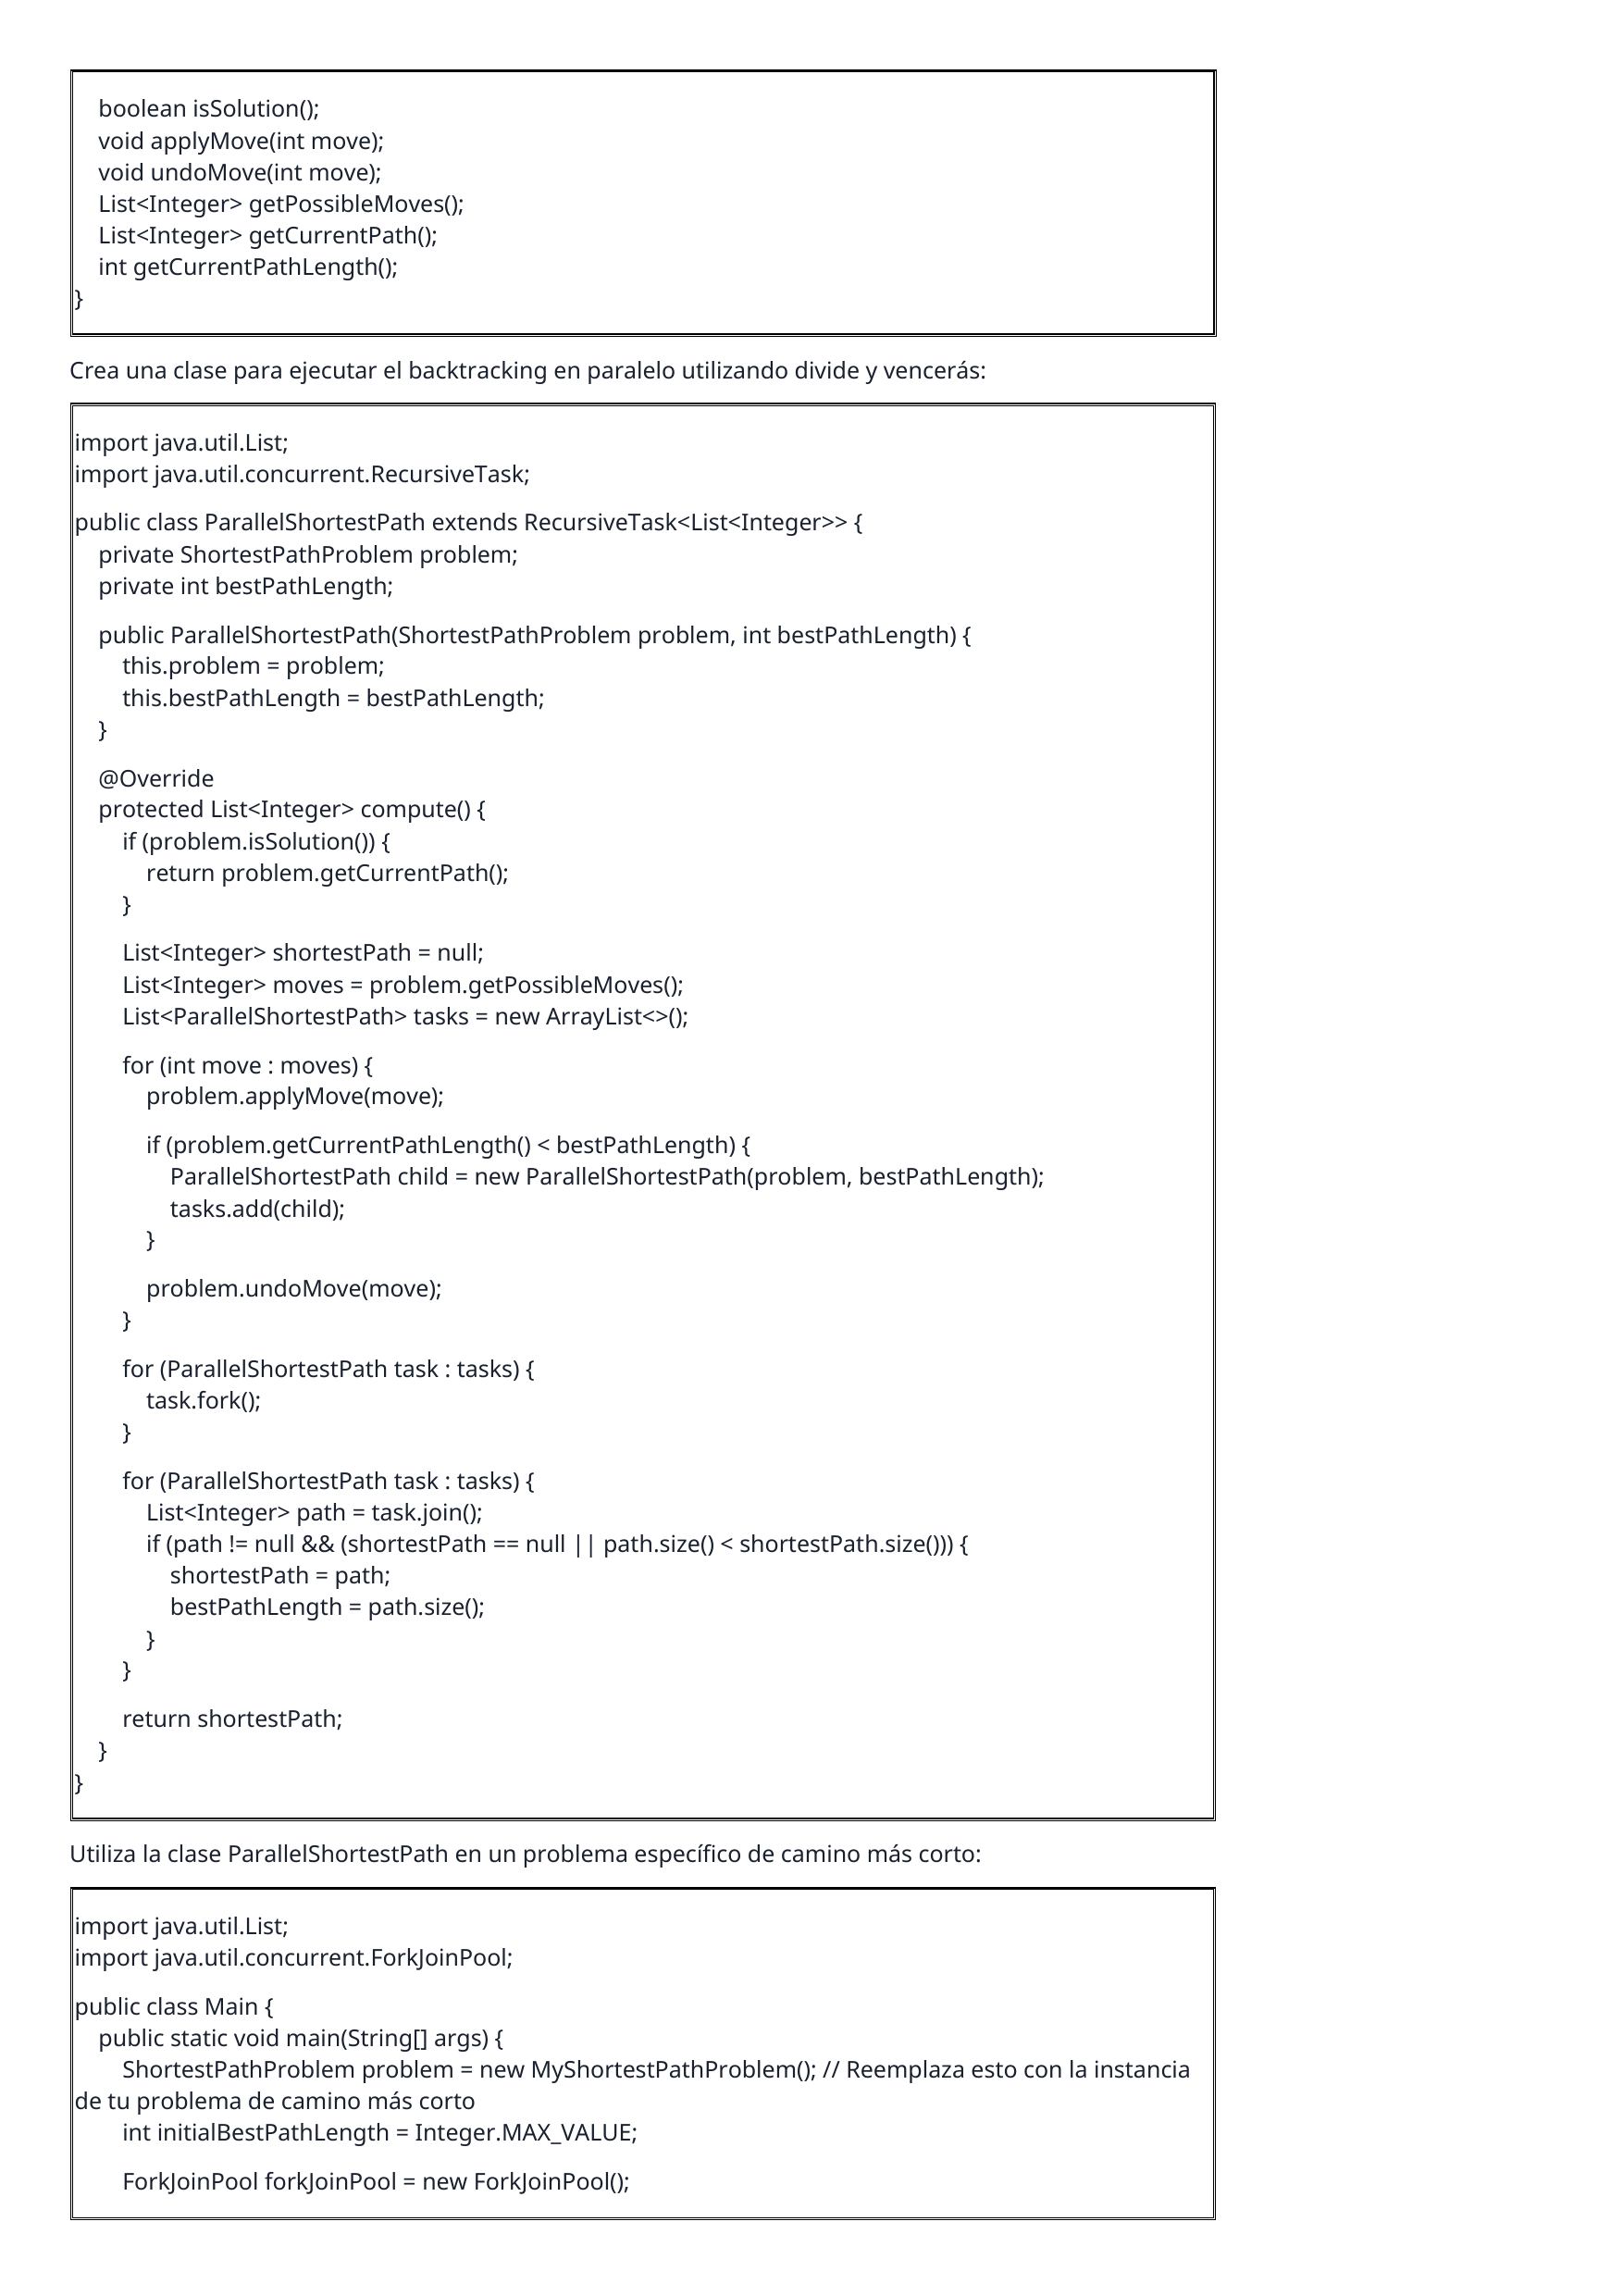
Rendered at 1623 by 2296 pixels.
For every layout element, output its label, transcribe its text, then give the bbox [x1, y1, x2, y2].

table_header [73, 72, 1213, 333]
text Crea una clase para ejecutar el backtracking en paralelo utilizando divide y vencerás: [69, 354, 1554, 385]
text Utiliza la clase ParallelShortestPath en un problema específico de camino más corto: [69, 1838, 1554, 1869]
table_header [73, 1890, 1213, 2217]
table_header import java.util.List; import java.util.concurrent.RecursiveTask; public class ParallelShortestPath extends RecursiveTask<List<Integer>> { private ShortestPathProblem problem; private int bestPathLength; public ParallelShortestPath(ShortestPathProblem problem, int bestPathLength) { this.problem = problem; this.bestPathLength = bestPathLength; } @Override protected List<Integer> compute() { if (problem.isSolution()) { return problem.getCurrentPath(); } List<Integer> shortestPath = null; List<Integer> moves = problem.getPossibleMoves(); List<ParallelShortestPath> tasks = new ArrayList<>(); for (int move : moves) { problem.applyMove(move); if (problem.getCurrentPathLength() < bestPathLength) { ParallelShortestPath child = new ParallelShortestPath(problem, bestPathLength); tasks.add(child); } problem.undoMove(move); } for (ParallelShortestPath task : tasks) { task.fork(); } for (ParallelShortestPath task : tasks) { List<Integer> path = task.join(); if (path != null && (shortestPath == null || path.size() < shortestPath.size())) { shortestPath = path; bestPathLength = path.size(); } } return shortestPath; } } [73, 406, 1213, 1818]
